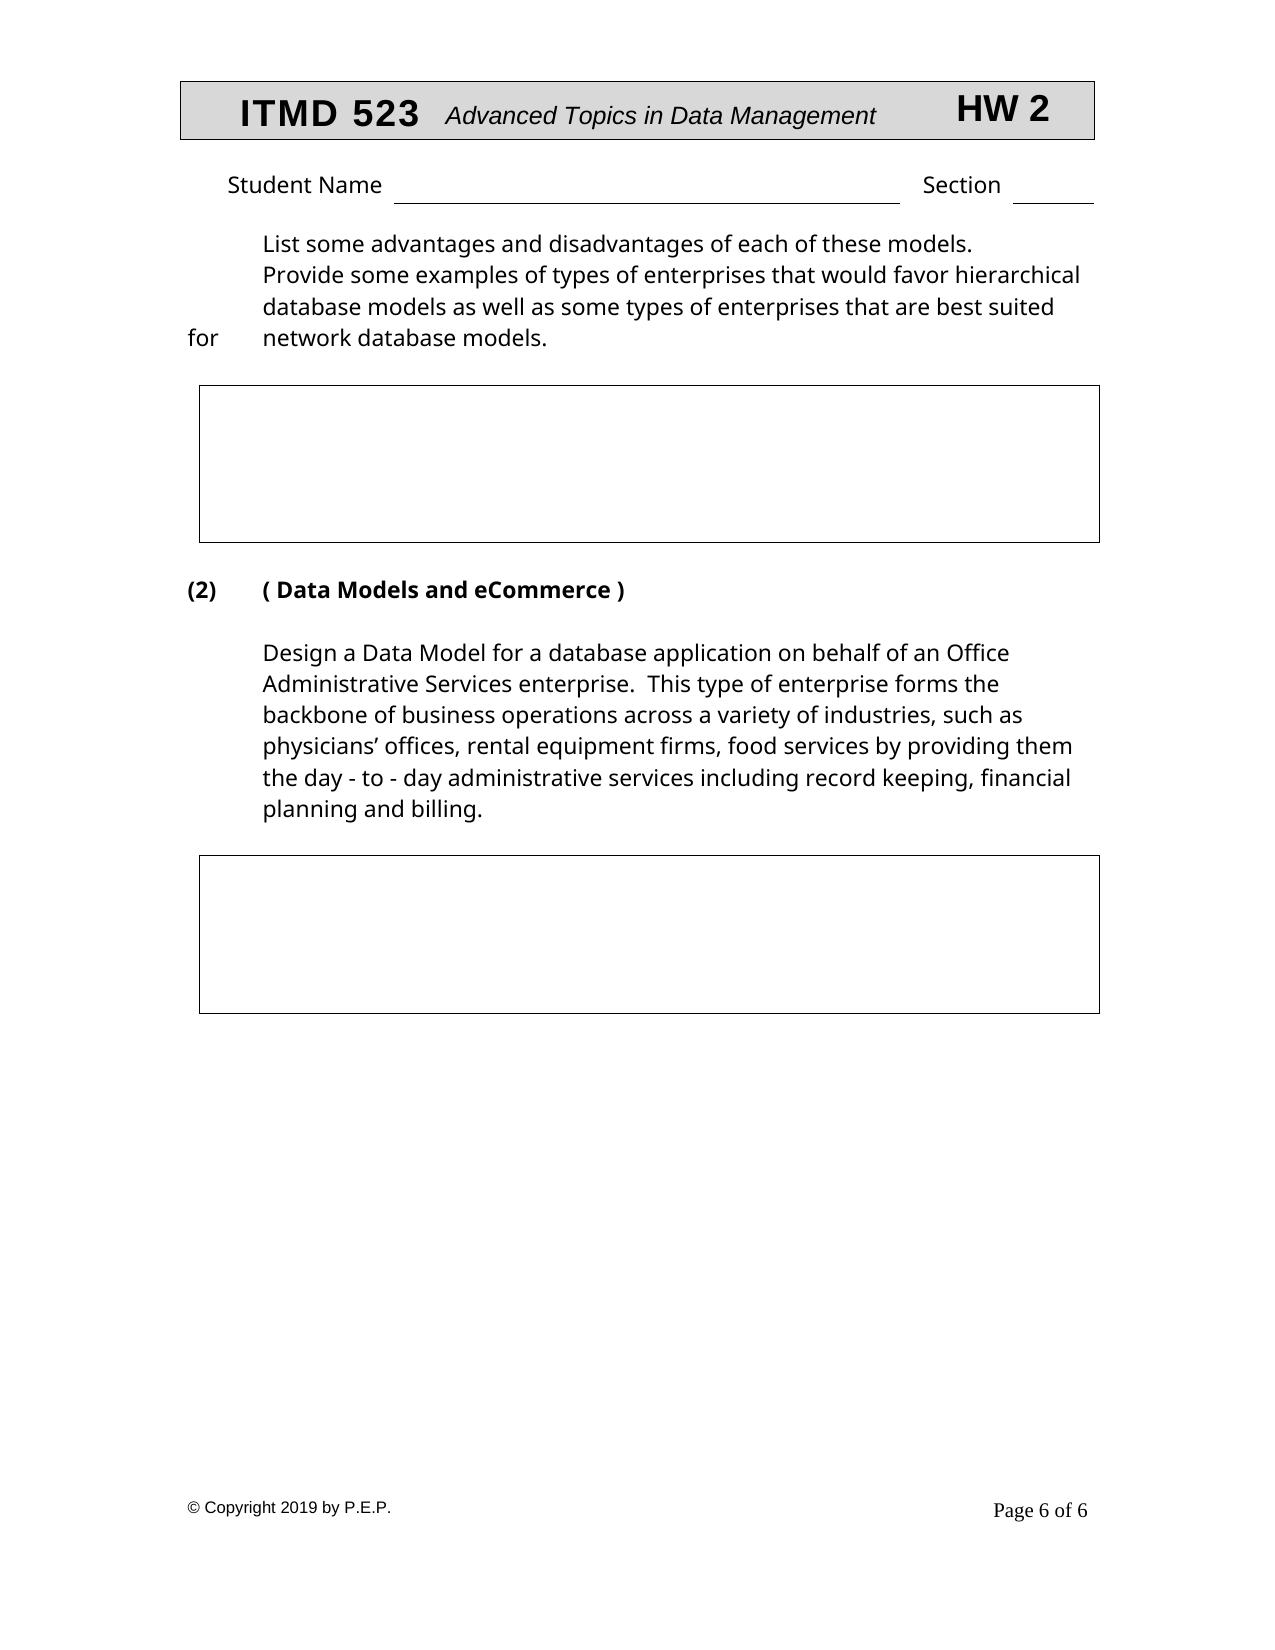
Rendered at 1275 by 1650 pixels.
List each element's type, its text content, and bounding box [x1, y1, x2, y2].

text Design a Data Model for a database application on behalf of an Office Administrative Services enterprise. This type of enterprise forms the backbone of business operations across a variety of industries, such as [187, 637, 1087, 730]
text Provide some examples of types of enterprises that would favor hierarchical database models as well as some types of enterprises that are best suited for network database models. [187, 259, 1087, 353]
table_header [200, 856, 1099, 1013]
table_header [200, 386, 1099, 542]
text List some advantages and disadvantages of each of these models. [187, 228, 1087, 259]
text physicians’ offices, rental equipment firms, food services by providing them the day - to - day administrative services including record keeping, financial planning and billing. [262, 730, 1087, 824]
text (2) ( Data Models and eCommerce ) [187, 574, 1087, 605]
